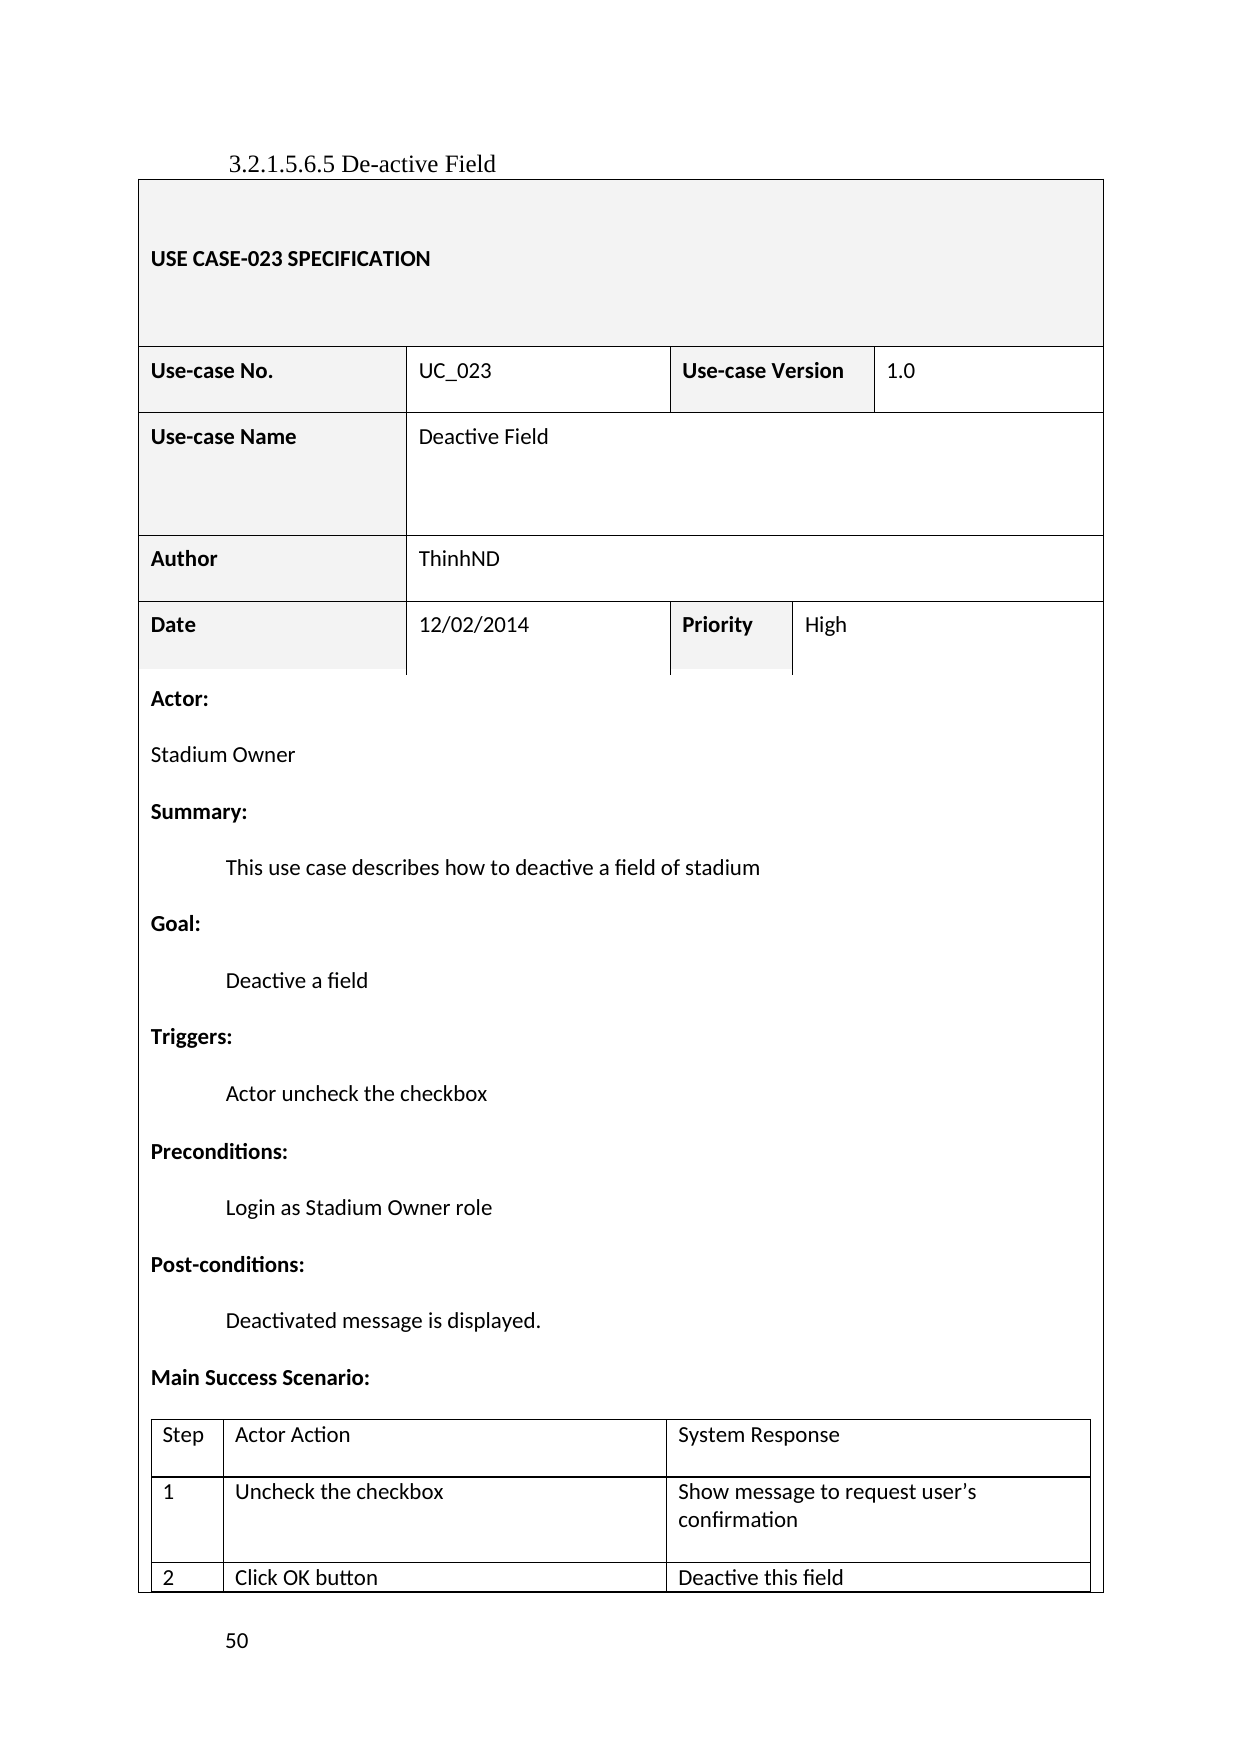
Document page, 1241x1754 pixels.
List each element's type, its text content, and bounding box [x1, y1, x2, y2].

table_cell UC_023 [407, 347, 670, 412]
table_cell 1.0 [875, 347, 1103, 412]
subtitle De-active Field [229, 150, 1091, 178]
table_cell Author [139, 536, 406, 601]
table_cell ThinhND [407, 536, 1103, 601]
table_cell Date [139, 602, 406, 669]
table_cell Deactive Field [407, 413, 1103, 535]
table_cell 12/02/2014 [407, 602, 670, 669]
table_header USE CASE-023 SPECIFICATION [139, 180, 1103, 346]
table_cell Use-case Version [671, 347, 874, 412]
table_cell Priority [671, 602, 792, 669]
table_cell Use-case Name [139, 413, 406, 535]
table_cell High [793, 602, 1103, 669]
table_cell Use-case No. [139, 347, 406, 412]
